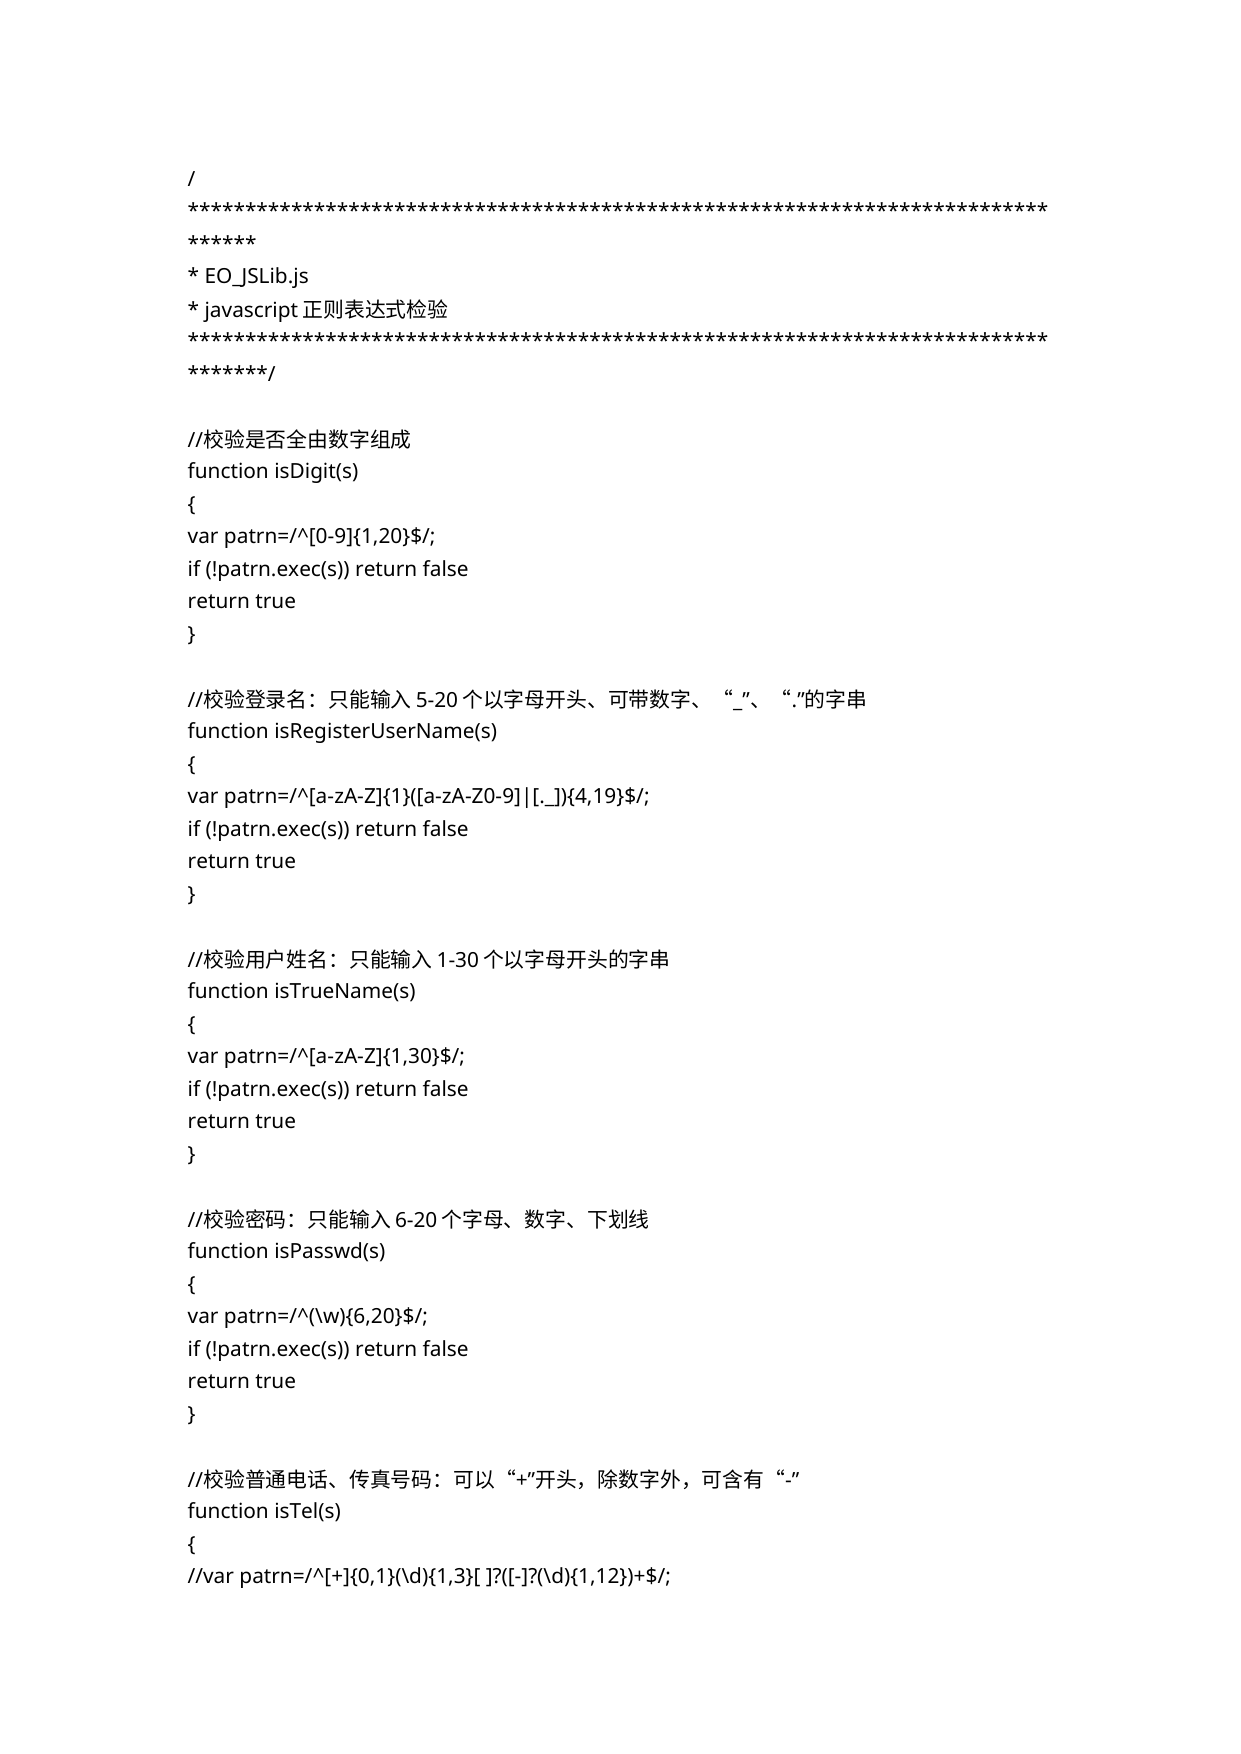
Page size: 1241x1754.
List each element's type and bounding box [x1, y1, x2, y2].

text [187, 162, 1053, 1592]
